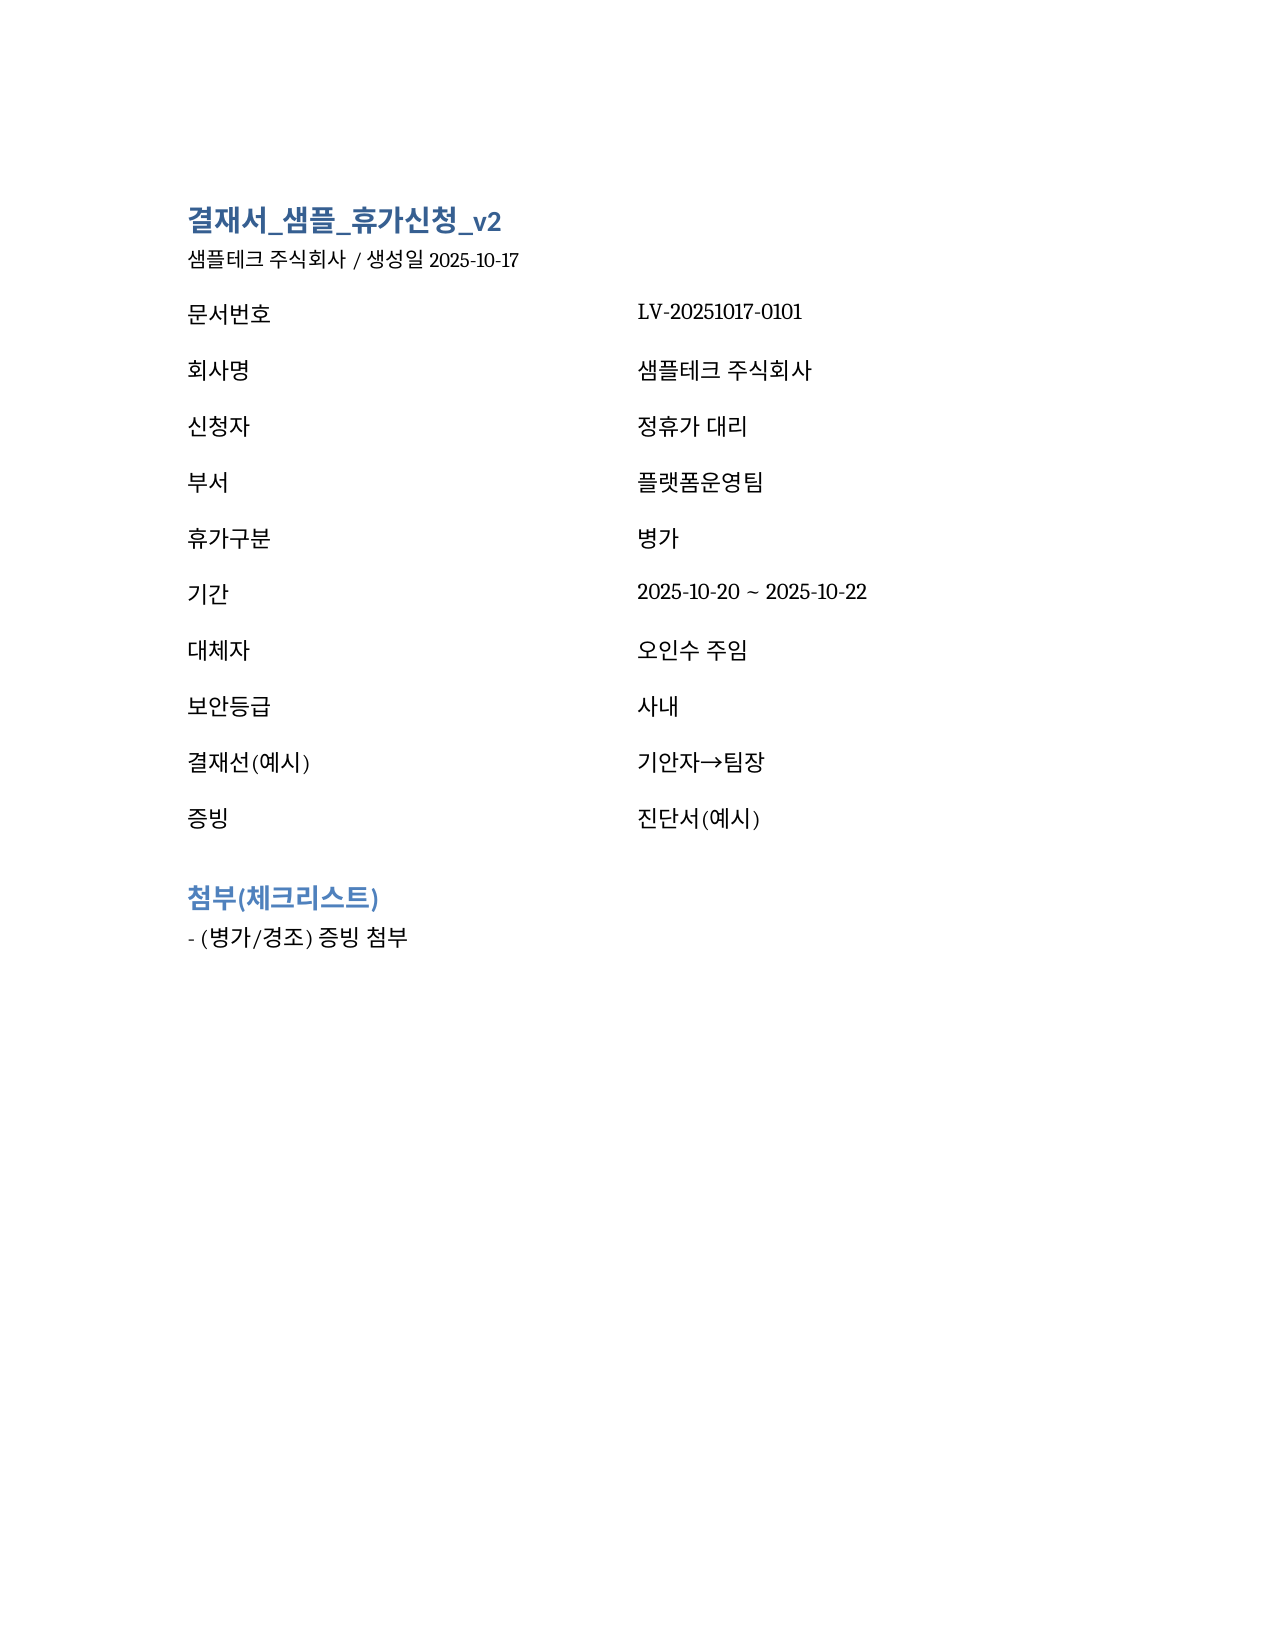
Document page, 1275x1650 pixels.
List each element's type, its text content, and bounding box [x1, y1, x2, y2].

table_cell 회사명 [176, 355, 626, 411]
table_cell 오인수 주임 [626, 635, 1076, 691]
table_cell 신청자 [176, 411, 626, 467]
table_cell 휴가구분 [176, 523, 626, 579]
table_header 문서번호 [176, 299, 626, 355]
table_cell 병가 [626, 523, 1076, 579]
table_cell 사내 [626, 691, 1076, 747]
text - (병가/경조) 증빙 첨부 [187, 922, 1087, 983]
table_cell 대체자 [176, 635, 626, 691]
table_cell 부서 [176, 467, 626, 523]
table_cell 정휴가 대리 [626, 411, 1076, 467]
table_cell 보안등급 [176, 691, 626, 747]
subtitle 첨부(체크리스트) [187, 879, 1087, 916]
table_cell 기안자→팀장 [626, 747, 1076, 802]
table_cell 증빙 [176, 803, 626, 858]
table_header LV-20251017-0101 [626, 299, 1076, 355]
table_cell 샘플테크 주식회사 [626, 355, 1076, 411]
table_cell 플랫폼운영팀 [626, 467, 1076, 523]
table_cell 결재선(예시) [176, 747, 626, 802]
table_cell 2025-10-20 ~ 2025-10-22 [626, 579, 1076, 635]
table_cell 진단서(예시) [626, 803, 1076, 858]
text 샘플테크 주식회사 / 생성일 2025-10-17 [187, 246, 1087, 274]
subtitle 결재서_샘플_휴가신청_v2 [187, 200, 1087, 240]
table_cell 기간 [176, 579, 626, 635]
